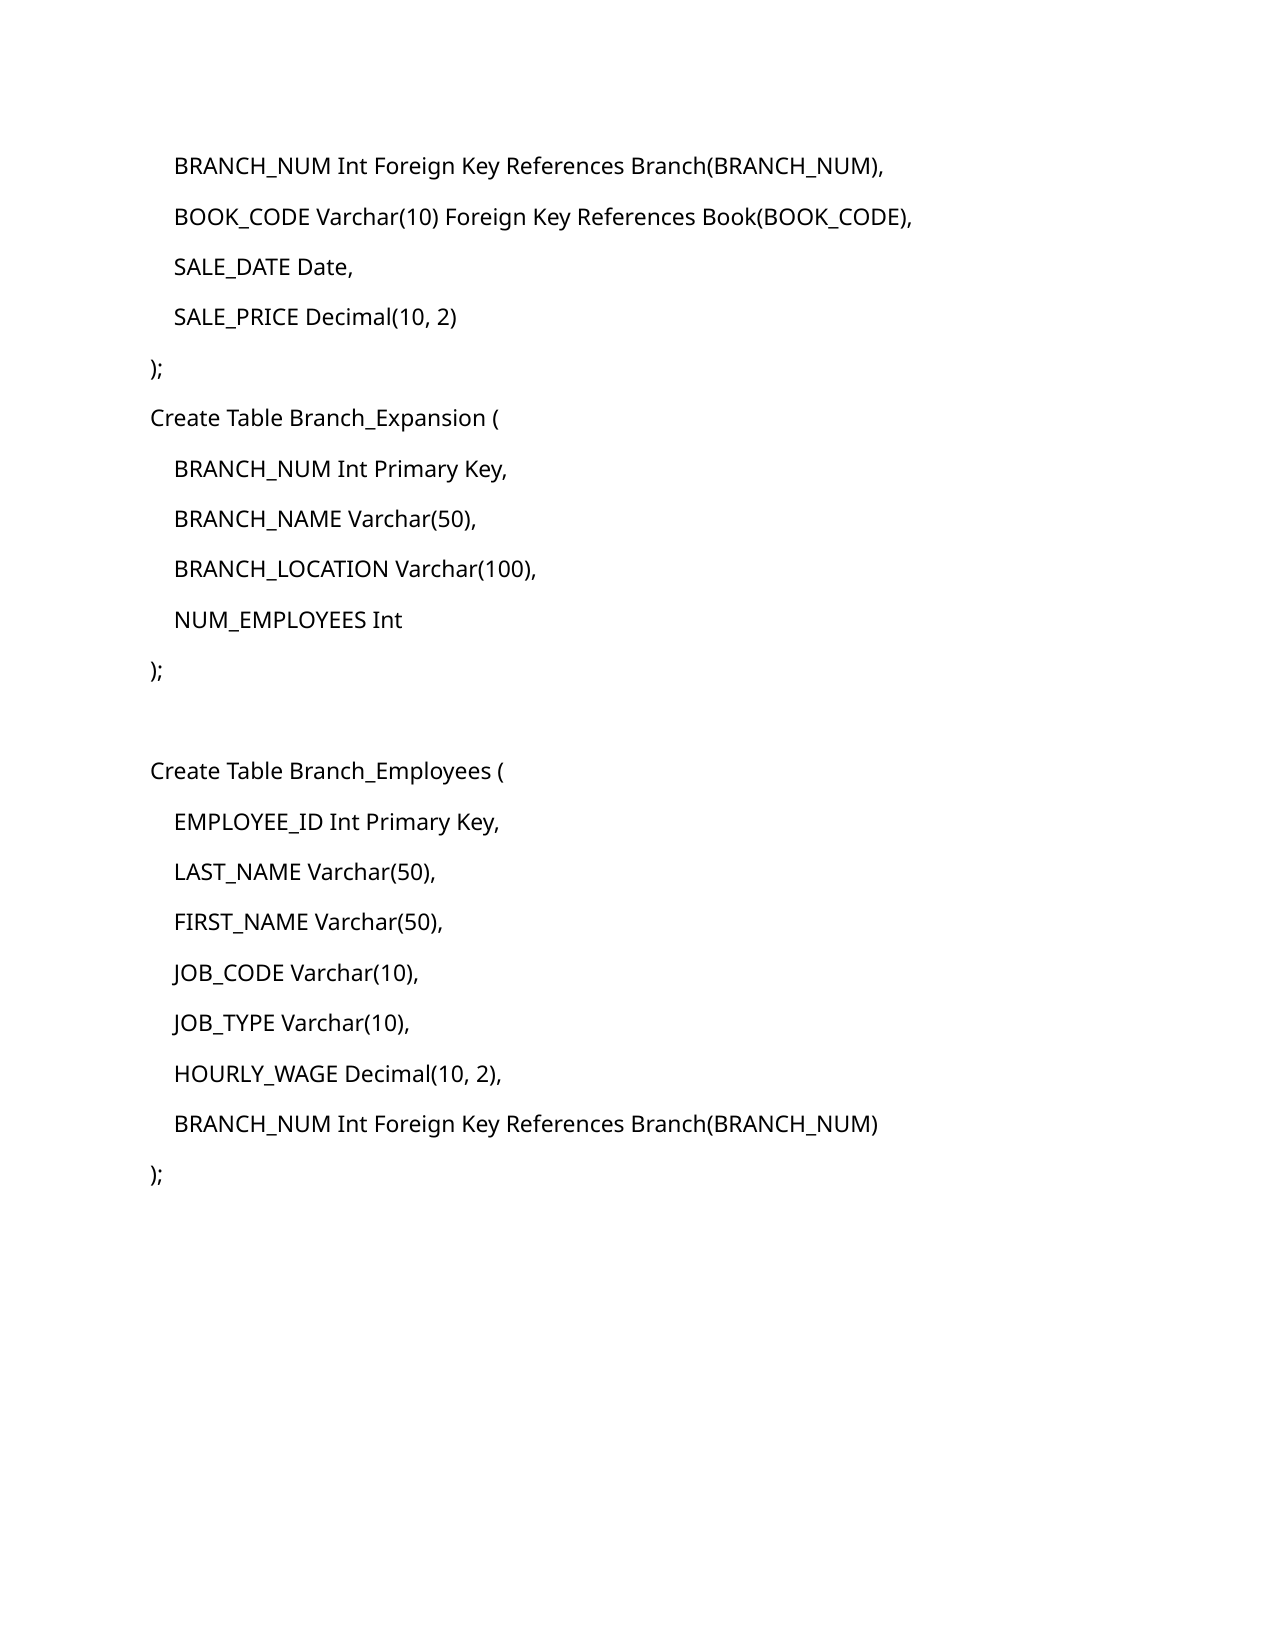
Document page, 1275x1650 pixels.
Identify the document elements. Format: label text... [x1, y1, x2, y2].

text SALE_DATE Date, [150, 251, 1125, 282]
text ); [150, 654, 1125, 685]
text EMPLOYEE_ID Int Primary Key, [150, 805, 1125, 837]
text BRANCH_LOCATION Varchar(100), [150, 553, 1125, 584]
text JOB_CODE Varchar(10), [150, 957, 1125, 988]
text FIRST_NAME Varchar(50), [150, 906, 1125, 937]
text HOURLY_WAGE Decimal(10, 2), [150, 1057, 1125, 1089]
text ); [150, 1158, 1125, 1189]
text LAST_NAME Varchar(50), [150, 856, 1125, 887]
text JOB_TYPE Varchar(10), [150, 1007, 1125, 1038]
text ); [150, 352, 1125, 383]
text BRANCH_NUM Int Primary Key, [150, 452, 1125, 484]
text BRANCH_NAME Varchar(50), [150, 503, 1125, 534]
text Create Table Branch_Expansion ( [150, 402, 1125, 433]
text BRANCH_NUM Int Foreign Key References Branch(BRANCH_NUM) [150, 1108, 1125, 1139]
text SALE_PRICE Decimal(10, 2) [150, 301, 1125, 332]
text Create Table Branch_Employees ( [150, 755, 1125, 786]
text NUM_EMPLOYEES Int [150, 604, 1125, 635]
text BRANCH_NUM Int Foreign Key References Branch(BRANCH_NUM), [150, 150, 1125, 181]
text BOOK_CODE Varchar(10) Foreign Key References Book(BOOK_CODE), [150, 200, 1125, 232]
